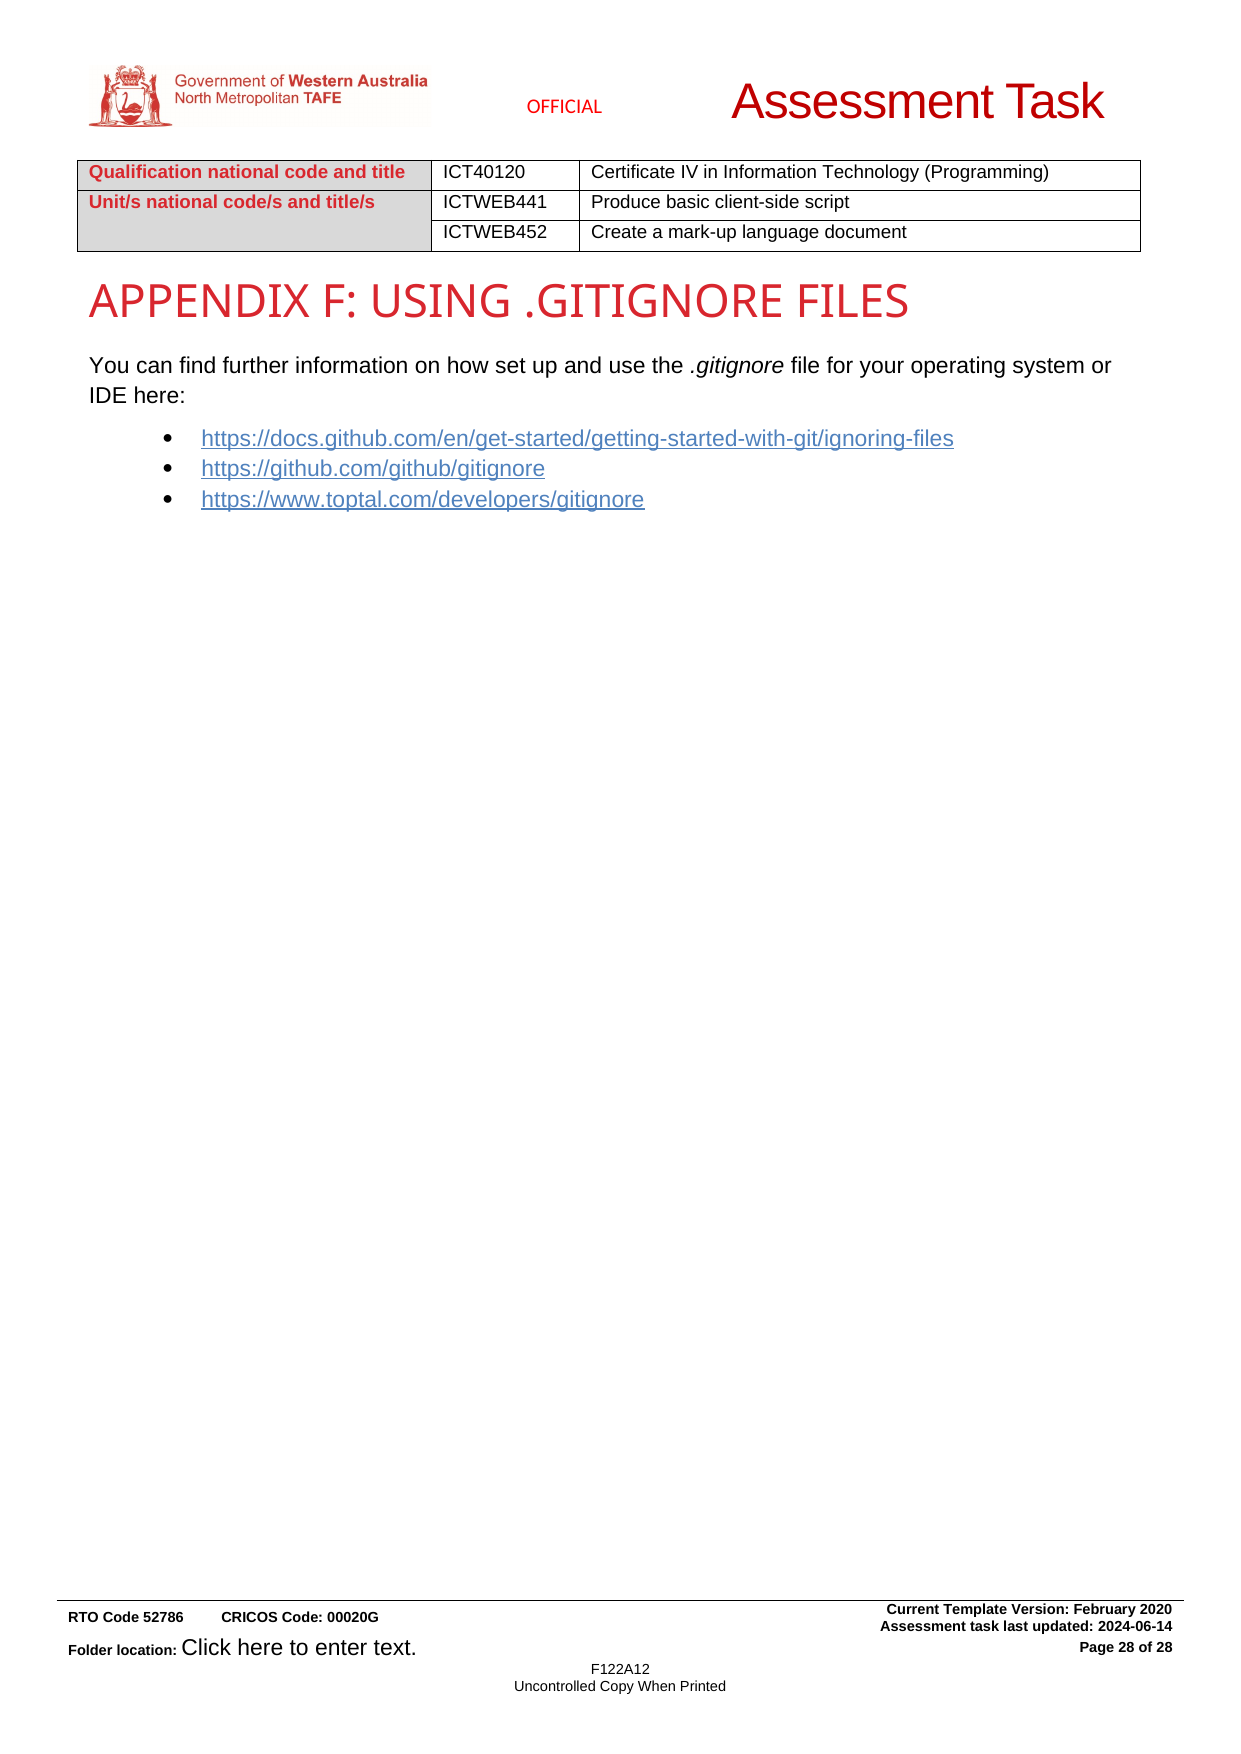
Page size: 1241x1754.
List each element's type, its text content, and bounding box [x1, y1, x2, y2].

list https://www.toptal.com/developers/gitignore [164, 486, 1152, 512]
picture [88, 65, 432, 127]
subtitle Appendix F: using .gitignore files [89, 268, 1152, 331]
list https://github.com/github/gitignore [164, 455, 1152, 482]
list https://docs.github.com/en/get-started/getting-started-with-git/ignoring-files [164, 425, 1152, 452]
text You can find further information on how set up and use the .gitignore file for your operating system or IDE here: [89, 352, 1152, 409]
